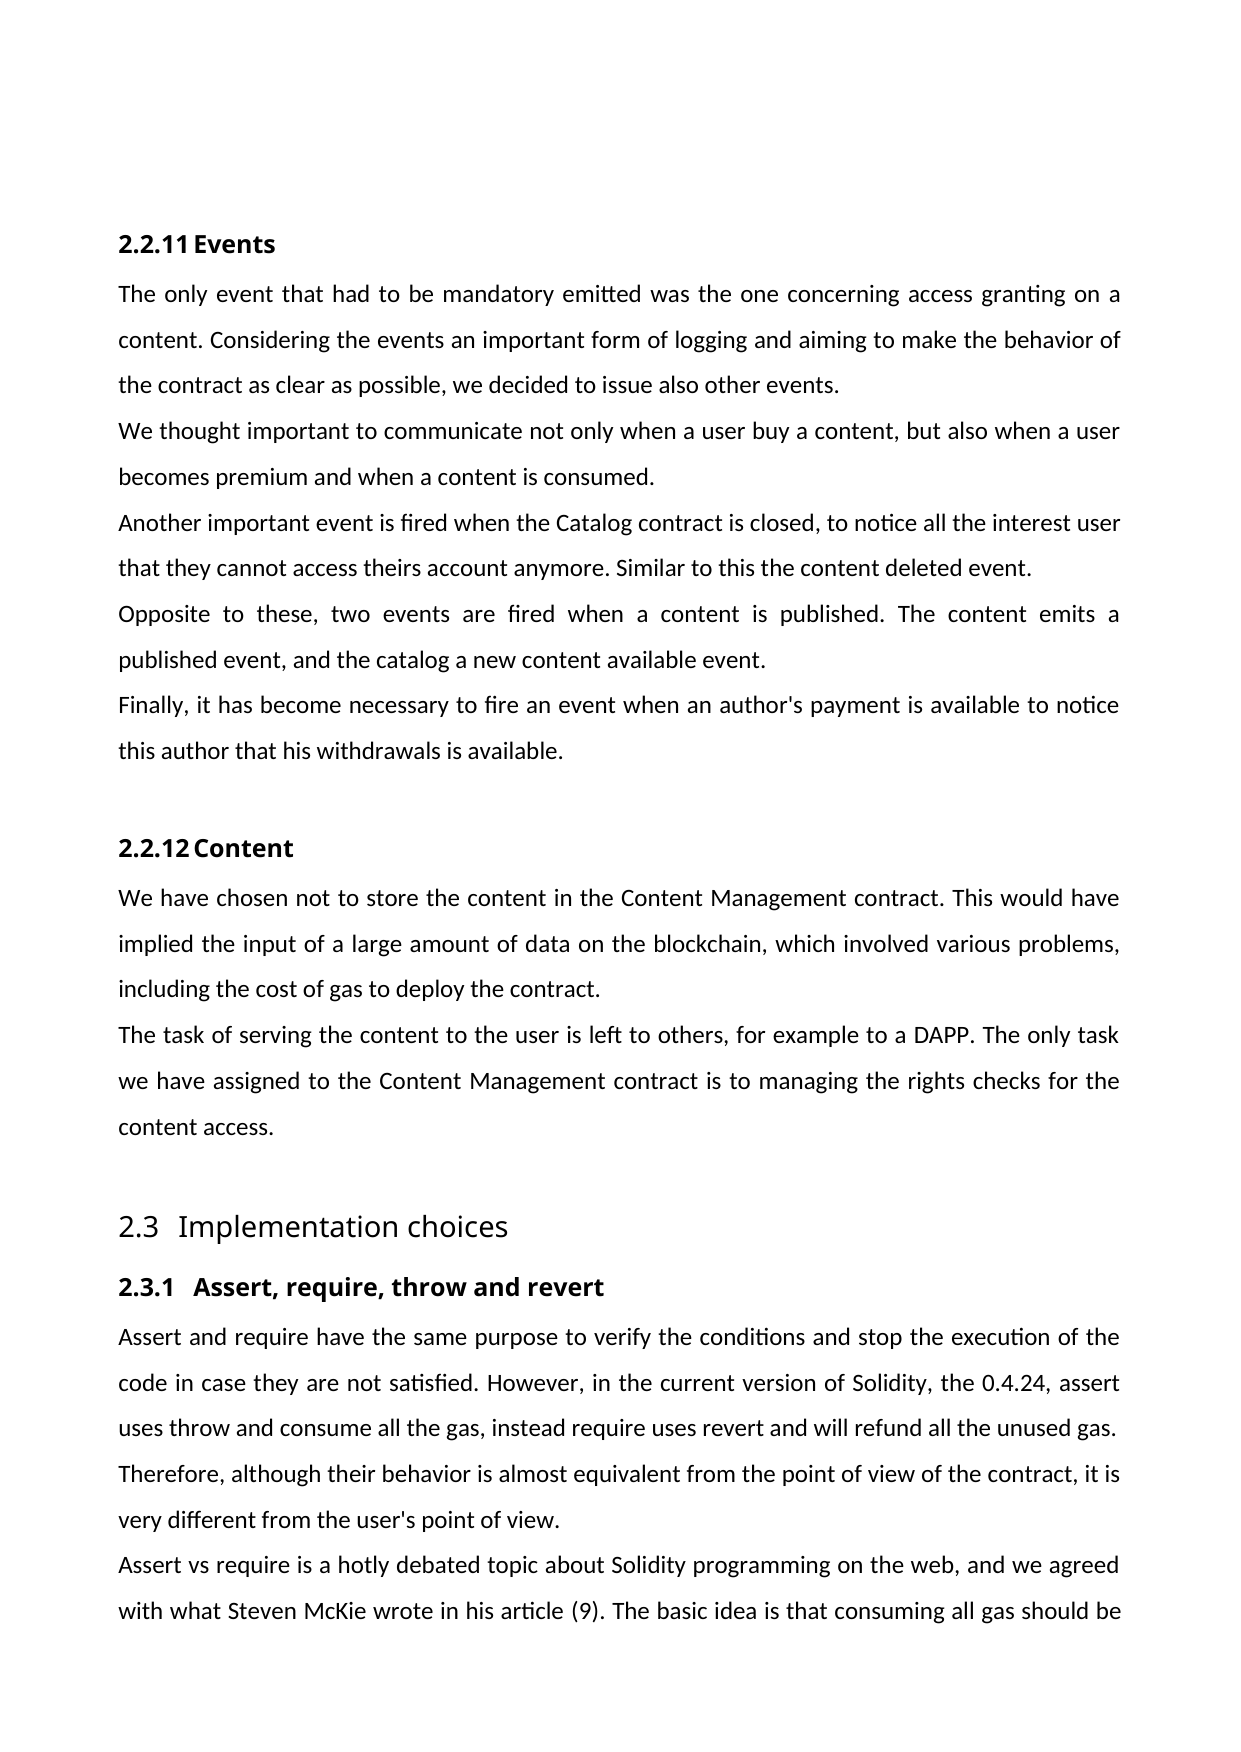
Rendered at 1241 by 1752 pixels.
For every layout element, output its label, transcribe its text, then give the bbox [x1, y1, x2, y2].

text We thought important to communicate not only when a user buy a content, but also when a user becomes premium and when a content is consumed. [118, 415, 1122, 492]
text Finally, it has become necessary to fire an event when an author's payment is available to notice this author that his withdrawals is available. [118, 690, 1122, 766]
text Opposite to these, two events are fired when a content is published. The content emits a published event, and the catalog a new content available event. [118, 598, 1122, 674]
text Therefore, although their behavior is almost equivalent from the point of view of the contract, it is very different from the user's point of view. [118, 1458, 1122, 1534]
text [118, 1550, 1122, 1626]
subtitle Assert, require, throw and revert [118, 1270, 1122, 1304]
text The task of serving the content to the user is left to others, for example to a DAPP. The only task we have assigned to the Content Management contract is to managing the rights checks for the content access. [118, 1019, 1122, 1141]
text The only event that had to be mandatory emitted was the one concerning access granting on a content. Considering the events an important form of logging and aiming to make the behavior of the contract as clear as possible, we decided to issue also other events. [118, 278, 1122, 400]
subtitle Content [118, 831, 1122, 865]
text We have chosen not to store the content in the Content Management contract. This would have implied the input of a large amount of data on the blockchain, which involved various problems, including the cost of gas to deploy the contract. [118, 882, 1122, 1004]
text Assert and require have the same purpose to verify the conditions and stop the execution of the code in case they are not satisfied. However, in the current version of Solidity, the 0.4.24, assert uses throw and consume all the gas, instead require uses revert and will refund all the unused gas. [118, 1321, 1122, 1443]
text Another important event is fired when the Catalog contract is closed, to notice all the interest user that they cannot access theirs account anymore. Similar to this the content deleted event. [118, 507, 1122, 583]
subtitle Implementation choices [118, 1206, 1122, 1246]
subtitle Events [118, 227, 1122, 261]
